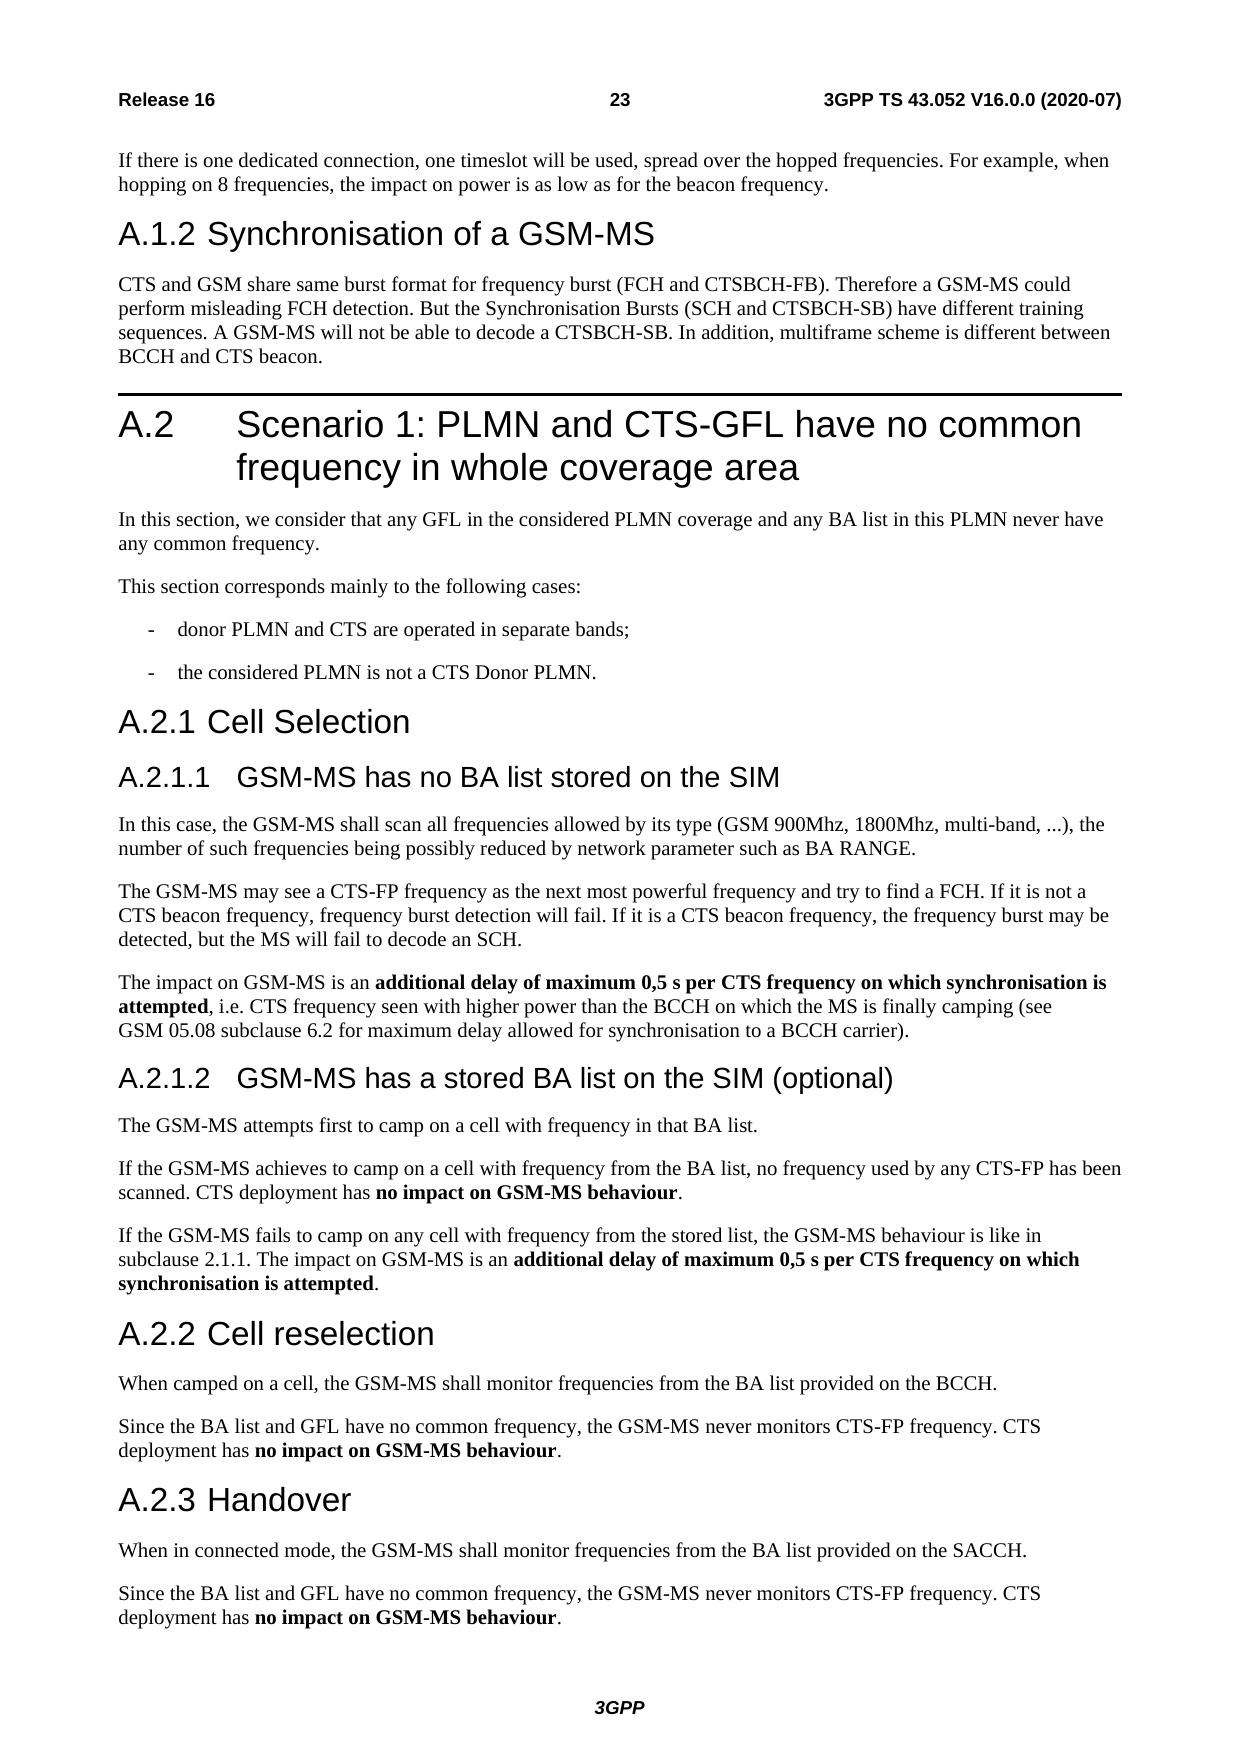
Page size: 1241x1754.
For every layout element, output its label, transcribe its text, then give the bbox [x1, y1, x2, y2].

text CTS and GSM share same burst format for frequency burst (FCH and CTSBCH-FB). Therefore a GSM-MS could perform misleading FCH detection. But the Synchronisation Bursts (SCH and CTSBCH-SB) have different training sequences. A GSM-MS will not be able to decode a CTSBCH-SB. In addition, multiframe scheme is different between BCCH and CTS beacon. [118, 272, 1122, 368]
subtitle A.2.1 Cell Selection [118, 702, 1122, 741]
subtitle A.2 Scenario 1: PLMN and CTS-GFL have no common frequency in whole coverage area [118, 396, 1122, 488]
text The impact on GSM-MS is an additional delay of maximum 0,5 s per CTS frequency on which synchronisation is attempted, i.e. CTS frequency seen with higher power than the BCCH on which the MS is finally camping (see GSM 05.08 subclause 6.2 for maximum delay allowed for synchronisation to a BCCH carrier). [118, 970, 1122, 1042]
text The GSM-MS attempts first to camp on a cell with frequency in that BA list. [118, 1113, 1122, 1137]
text Since the BA list and GFL have no common frequency, the GSM-MS never monitors CTS-FP frequency. CTS deployment has no impact on GSM-MS behaviour. [118, 1414, 1122, 1462]
text - donor PLMN and CTS are operated in separate bands; [148, 617, 1122, 641]
subtitle A.2.1.2 GSM-MS has a stored BA list on the SIM (optional) [118, 1061, 1122, 1094]
text If the GSM-MS achieves to camp on a cell with frequency from the BA list, no frequency used by any CTS-FP has been scanned. CTS deployment has no impact on GSM-MS behaviour. [118, 1156, 1122, 1204]
subtitle A.2.3 Handover [118, 1481, 1122, 1519]
text If the GSM-MS fails to camp on any cell with frequency from the stored list, the GSM-MS behaviour is like in subclause 2.1.1. The impact on GSM-MS is an additional delay of maximum 0,5 s per CTS frequency on which synchronisation is attempted. [118, 1223, 1122, 1295]
text The GSM-MS may see a CTS-FP frequency as the next most powerful frequency and try to find a FCH. If it is not a CTS beacon frequency, frequency burst detection will fail. If it is a CTS beacon frequency, the frequency burst may be detected, but the MS will fail to decode an SCH. [118, 879, 1122, 951]
text If there is one dedicated connection, one timeslot will be used, spread over the hopped frequencies. For example, when hopping on 8 frequencies, the impact on power is as low as for the beacon frequency. [118, 147, 1122, 196]
text Since the BA list and GFL have no common frequency, the GSM-MS never monitors CTS-FP frequency. CTS deployment has no impact on GSM-MS behaviour. [118, 1581, 1122, 1629]
text This section corresponds mainly to the following cases: [118, 574, 1122, 598]
subtitle A.1.2 Synchronisation of a GSM-MS [118, 214, 1122, 253]
subtitle A.2.1.1 GSM-MS has no BA list stored on the SIM [118, 760, 1122, 793]
text In this section, we consider that any GFL in the considered PLMN coverage and any BA list in this PLMN never have any common frequency. [118, 507, 1122, 555]
subtitle A.2.2 Cell reselection [118, 1314, 1122, 1352]
text - the considered PLMN is not a CTS Donor PLMN. [148, 660, 1122, 684]
text In this case, the GSM-MS shall scan all frequencies allowed by its type (GSM 900Mhz, 1800Mhz, multi-band, ...), the number of such frequencies being possibly reduced by network parameter such as BA RANGE. [118, 812, 1122, 860]
text When camped on a cell, the GSM-MS shall monitor frequencies from the BA list provided on the BCCH. [118, 1371, 1122, 1395]
text When in connected mode, the GSM-MS shall monitor frequencies from the BA list provided on the SACCH. [118, 1538, 1122, 1562]
